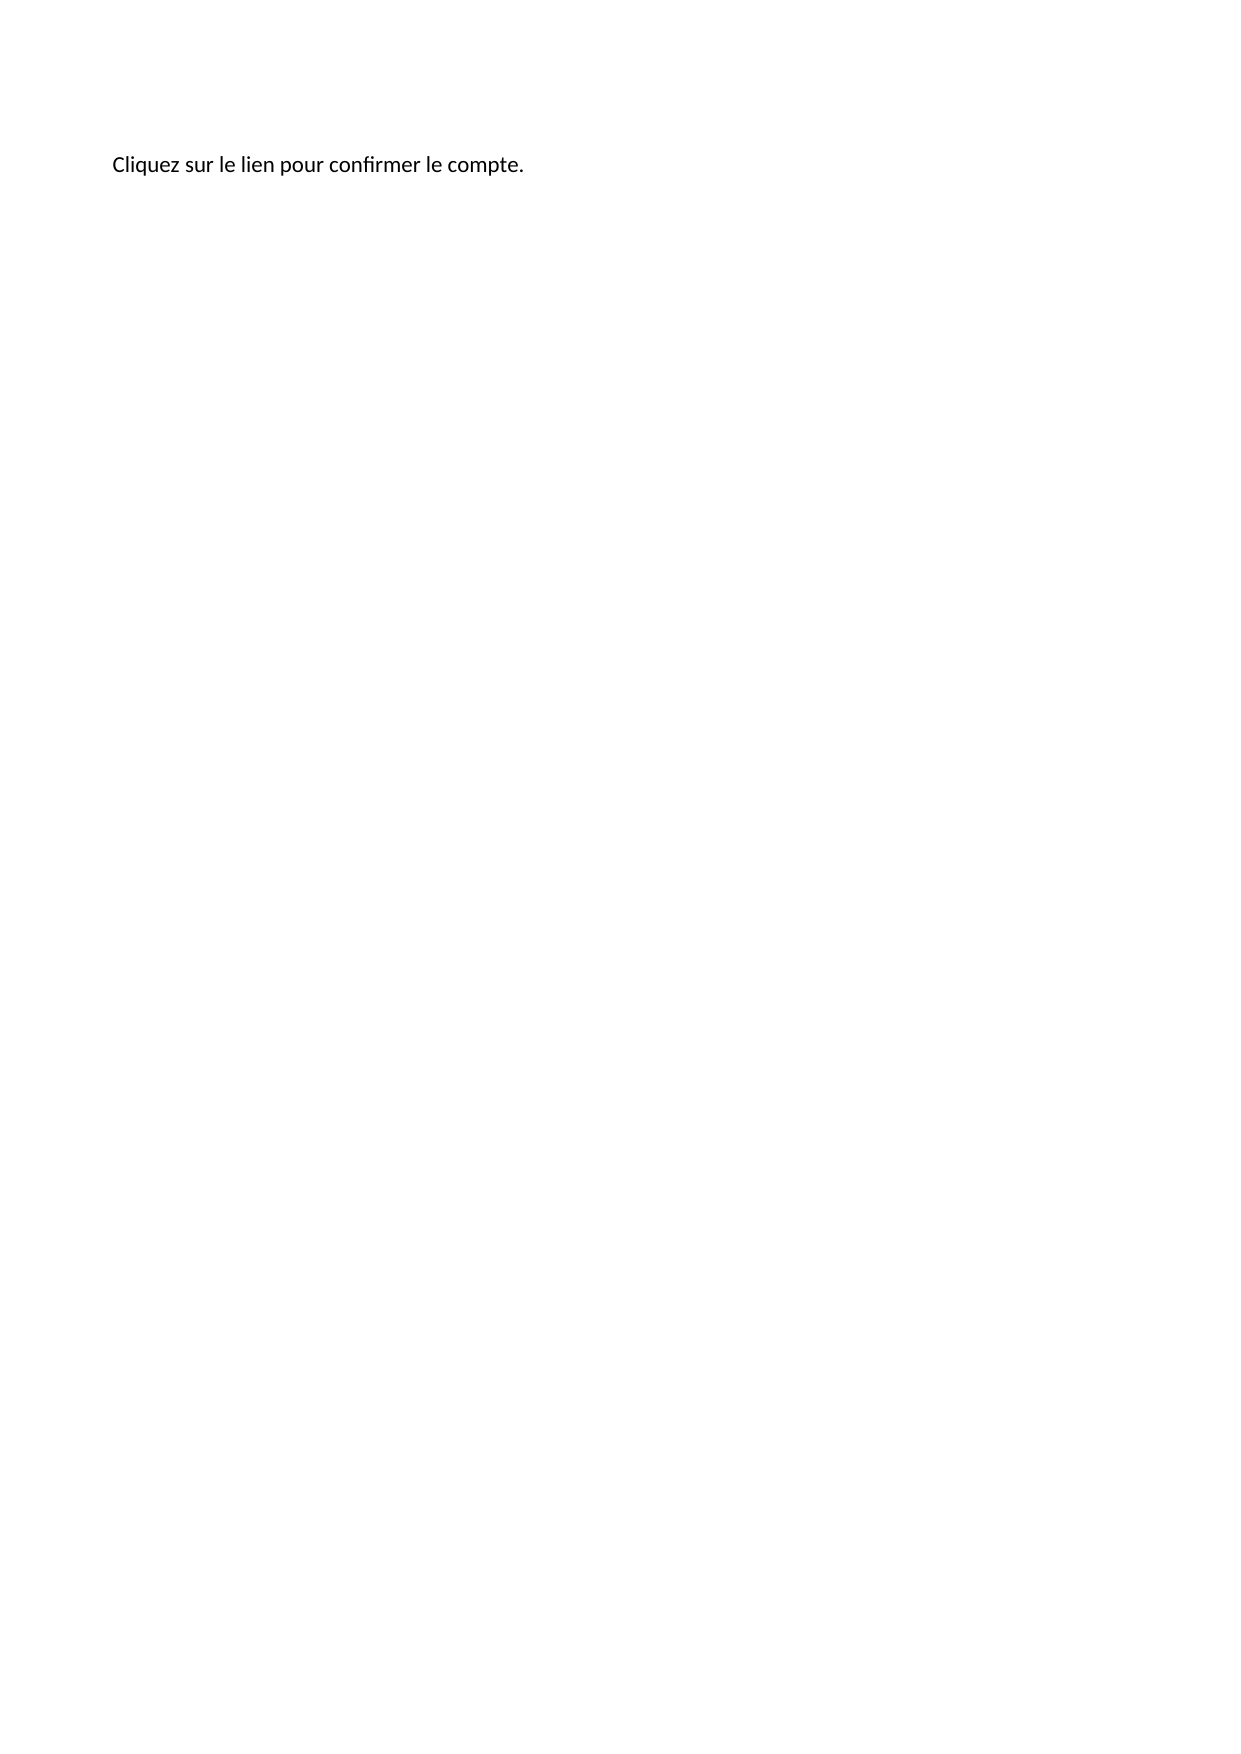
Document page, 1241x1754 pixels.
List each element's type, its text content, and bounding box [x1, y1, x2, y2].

text Cliquez sur le lien pour confirmer le compte. [112, 150, 1128, 178]
